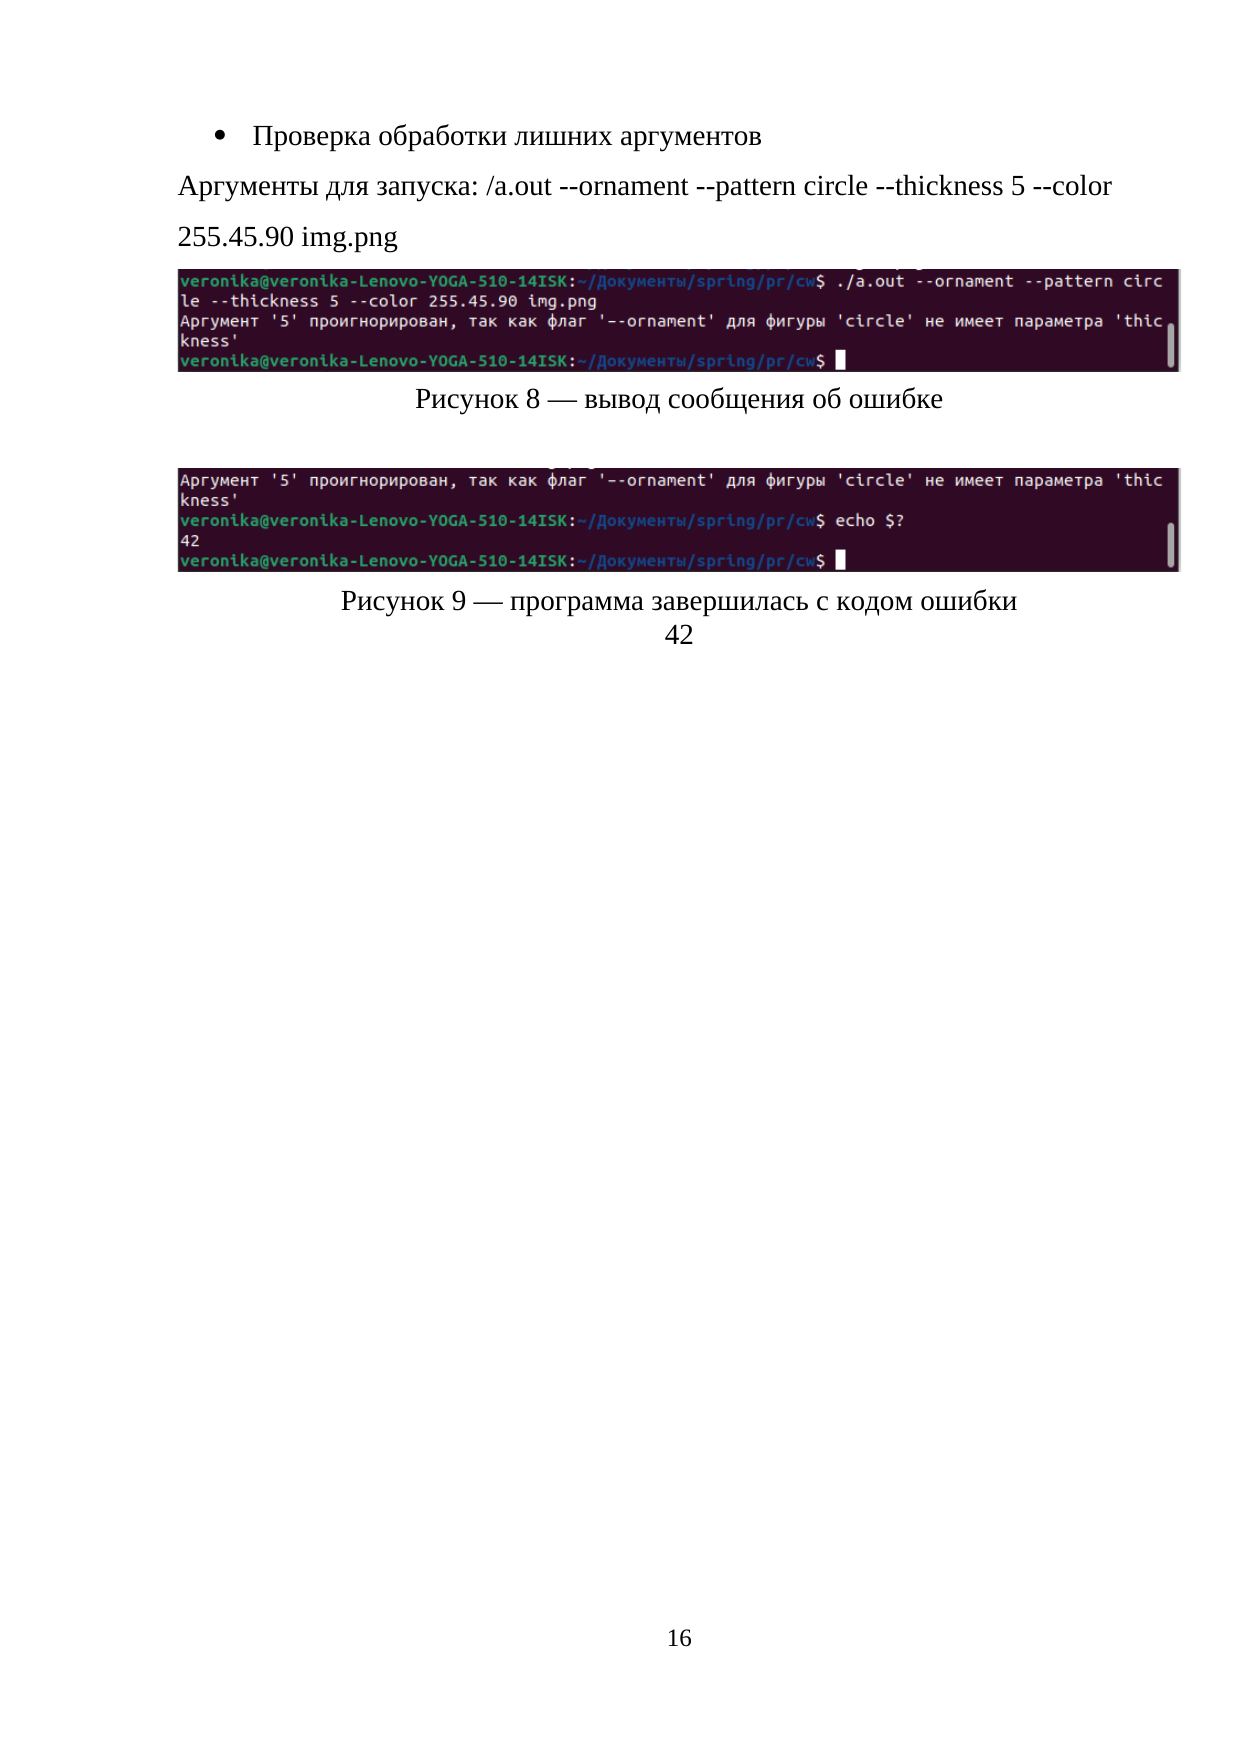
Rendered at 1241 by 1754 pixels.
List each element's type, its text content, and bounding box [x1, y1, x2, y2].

list Проверка обработки лишних аргументов [215, 118, 1181, 152]
picture [177, 468, 1182, 572]
text Аргументы для запуска: /a.out --ornament --pattern circle --thickness 5 --color 255.45.90 img.png [177, 168, 1181, 252]
picture [177, 269, 1182, 372]
